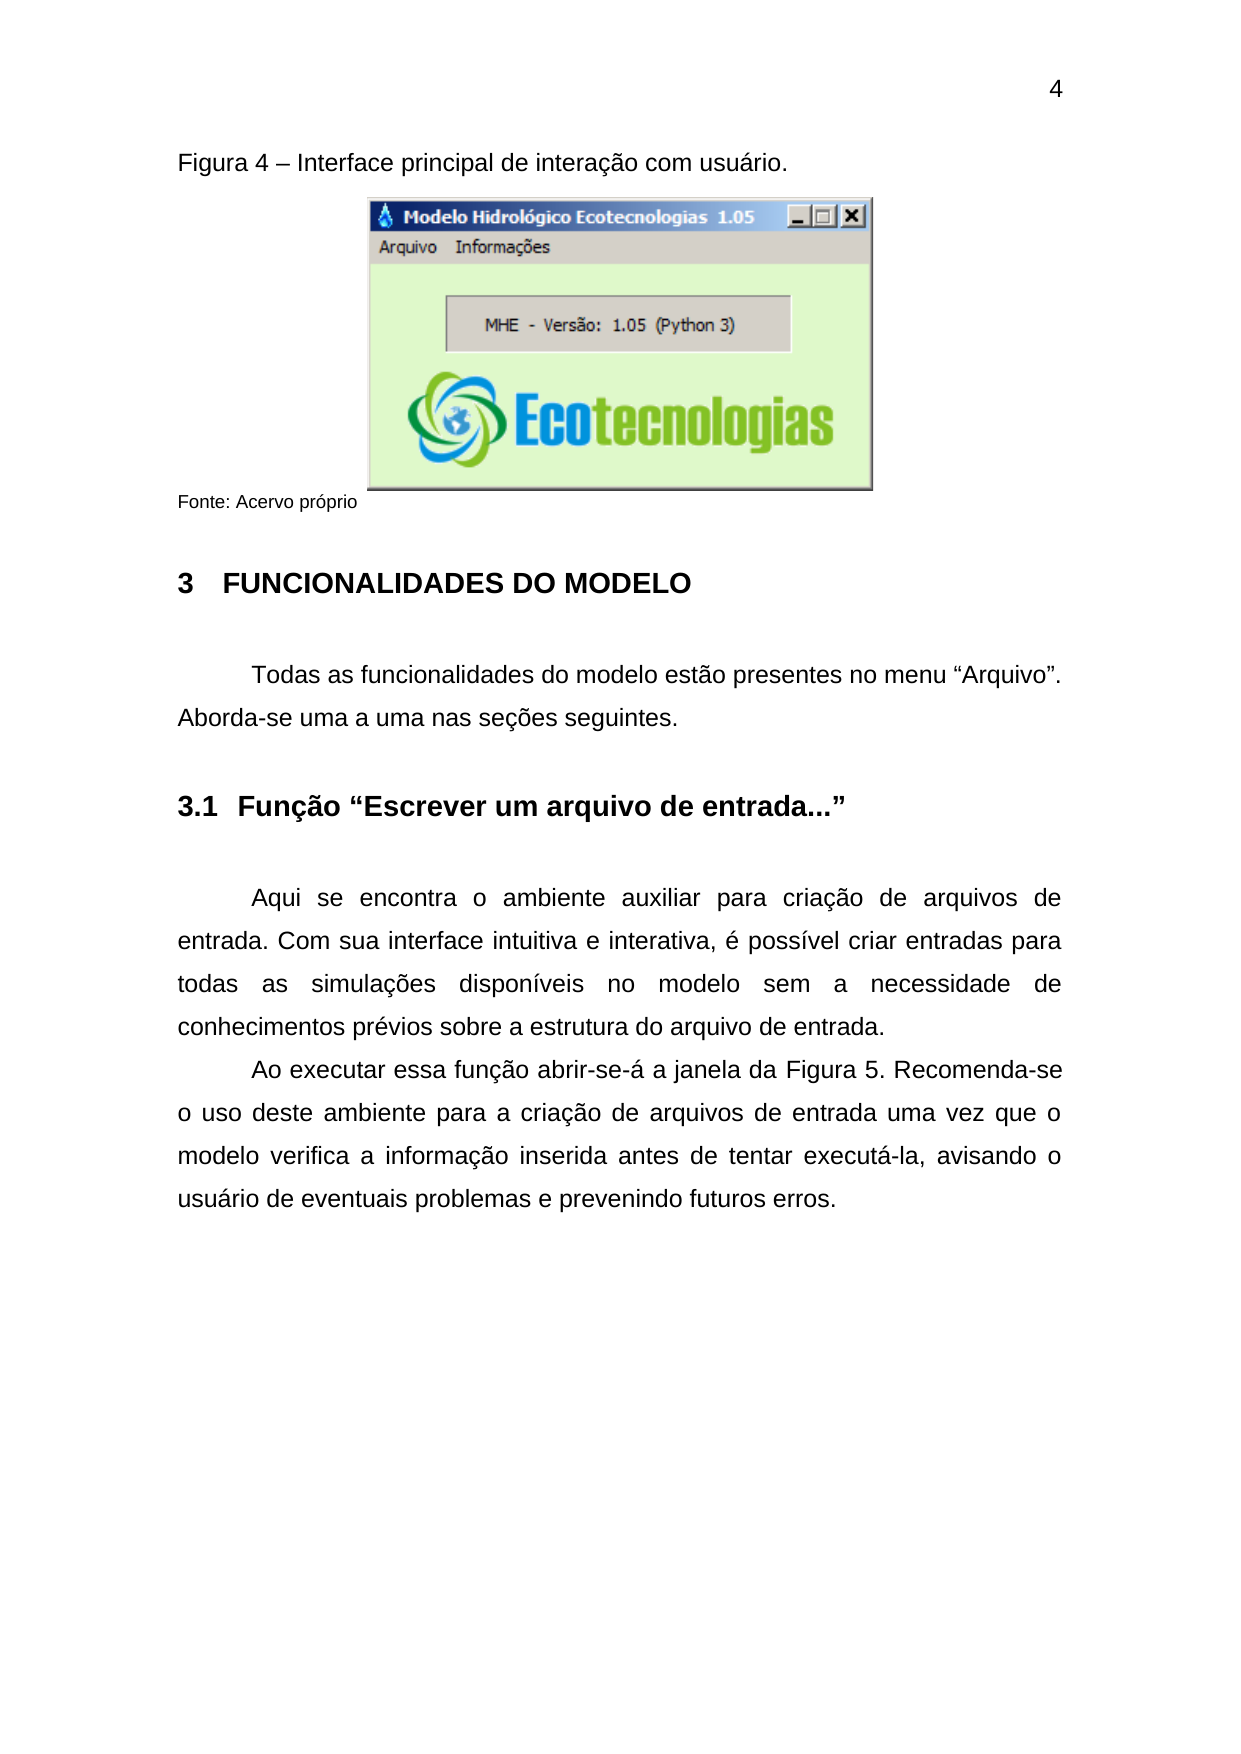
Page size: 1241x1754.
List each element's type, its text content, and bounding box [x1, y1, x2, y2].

subtitle Função “Escrever um arquivo de entrada...” [177, 789, 1063, 823]
text Aqui se encontra o ambiente auxiliar para criação de arquivos de entrada. Com sua interface intuitiva e interativa, é possível criar entradas para todas as simulações disponíveis no modelo sem a necessidade de conhecimentos prévios sobre a estrutura do arquivo de entrada. [177, 883, 1063, 1041]
text Fonte: Acervo próprio [177, 491, 1063, 512]
subtitle Funcionalidades do modelo [177, 566, 1063, 600]
picture [367, 197, 874, 491]
text Todas as funcionalidades do modelo estão presentes no menu “Arquivo”. Aborda-se uma a uma nas seções seguintes. [177, 660, 1063, 732]
